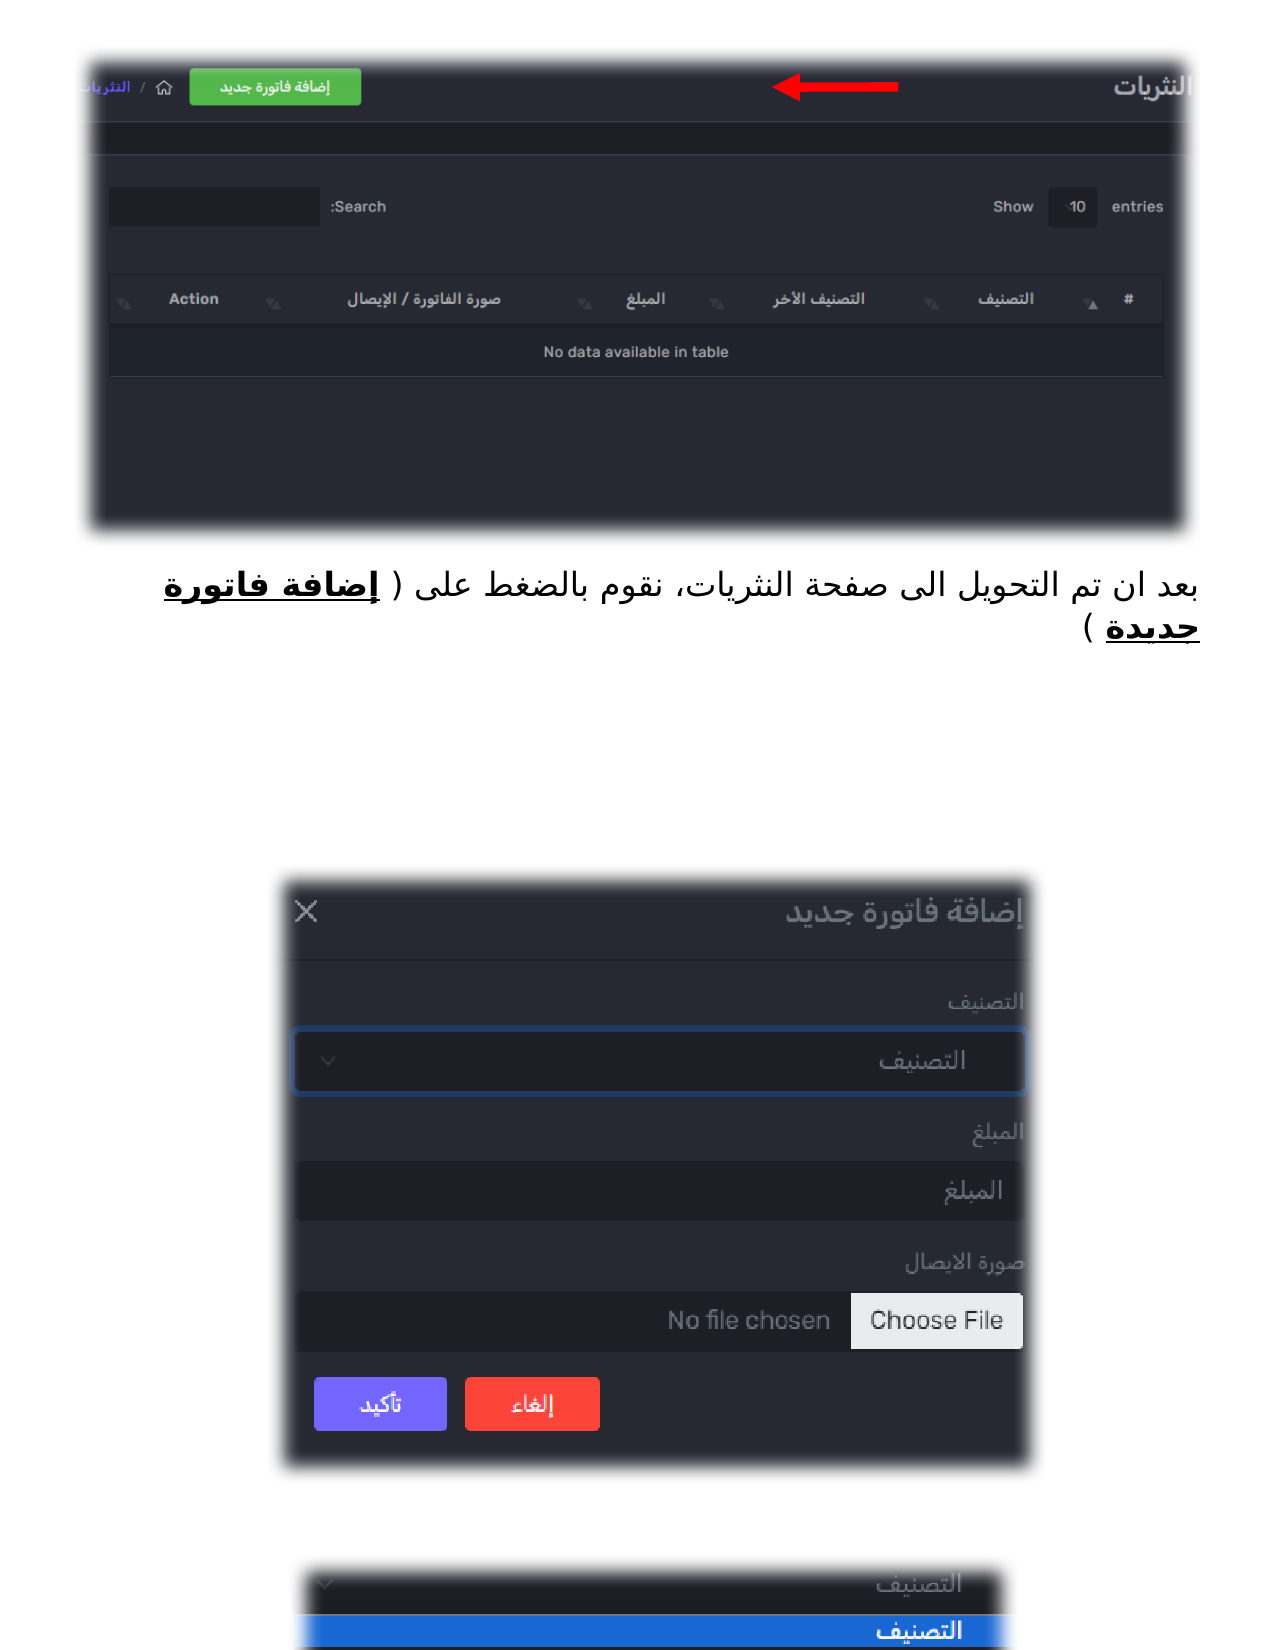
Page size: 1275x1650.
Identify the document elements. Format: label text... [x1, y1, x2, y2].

picture [318, 1584, 990, 1650]
picture [295, 892, 1019, 1456]
text بعد ان تم التحويل الى صفحة النثريات، نقوم بالضغط على ( إضافة فاتورة جديدة ) [75, 566, 1200, 647]
picture [102, 74, 1173, 519]
